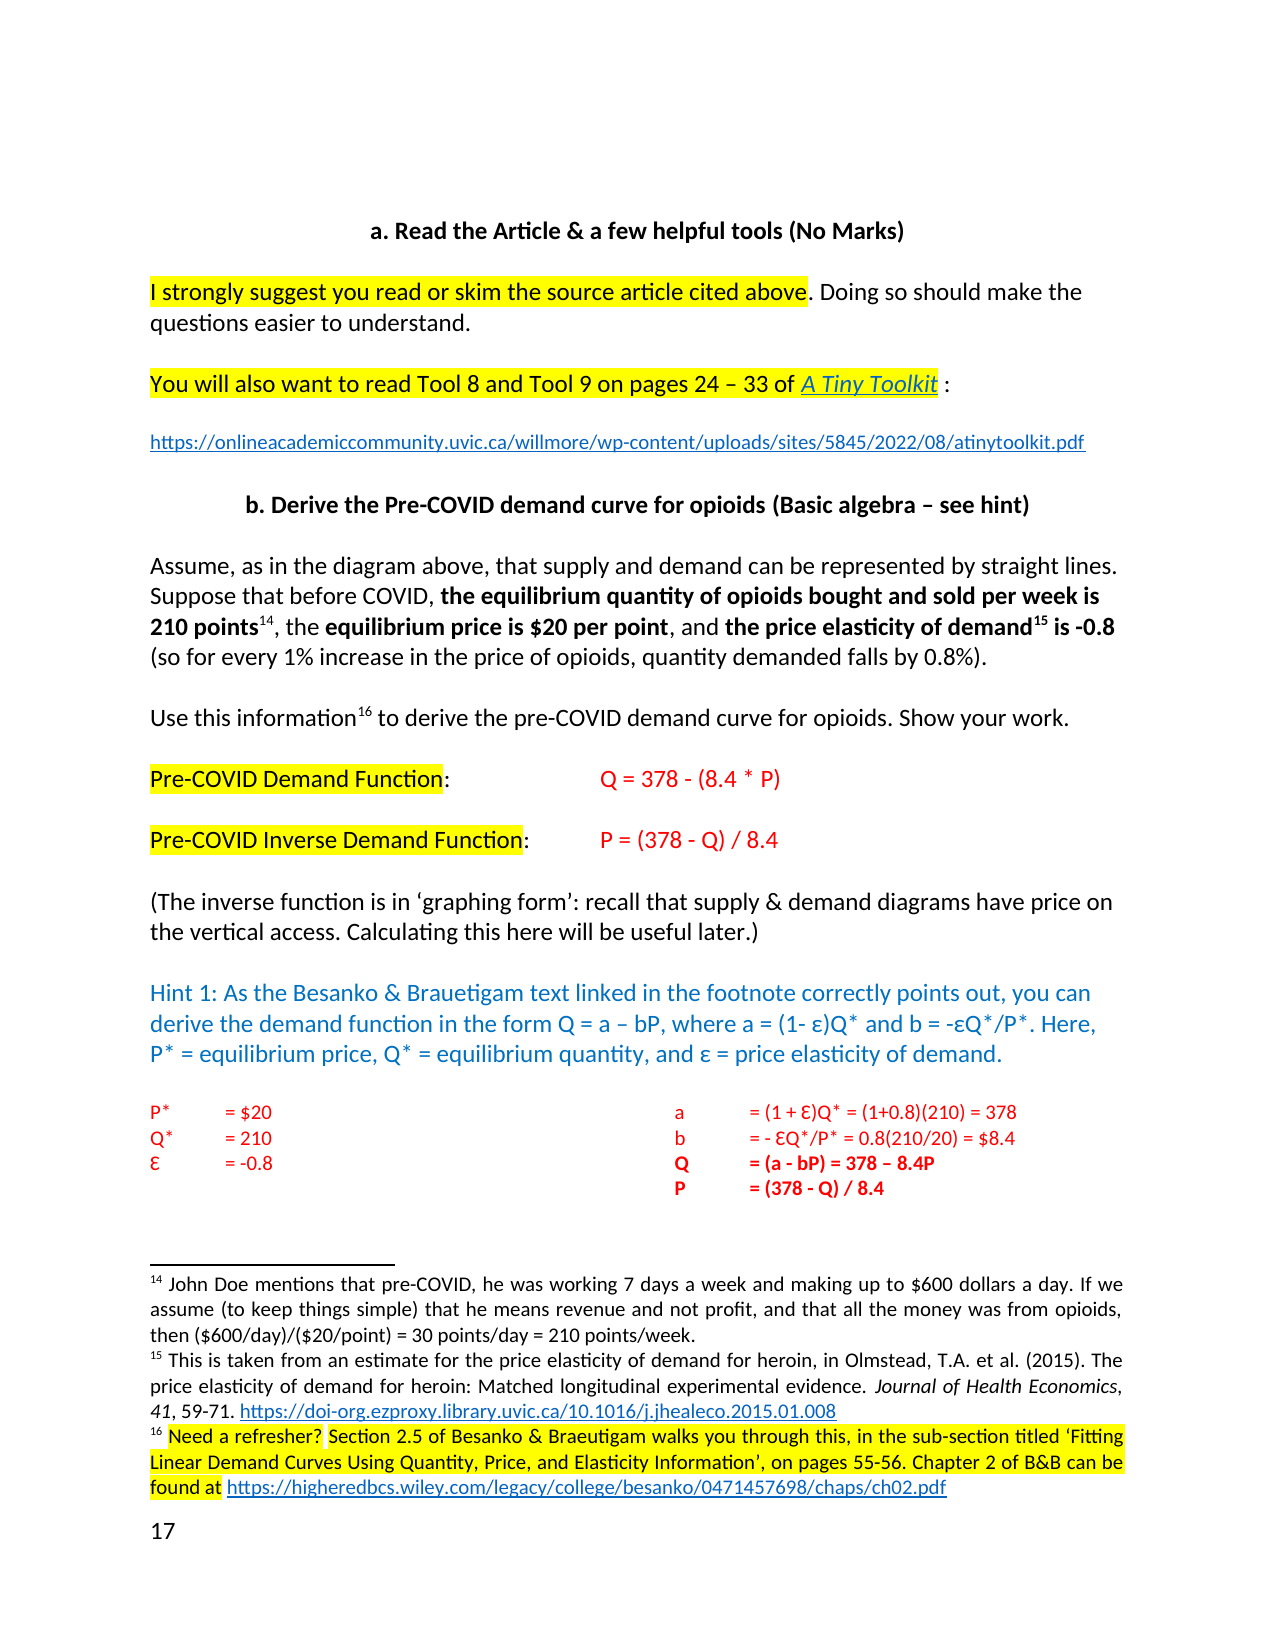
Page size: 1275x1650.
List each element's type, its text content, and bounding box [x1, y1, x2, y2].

text You will also want to read Tool 8 and Tool 9 on pages 24 – 33 of A Tiny Toolkit : [938, 368, 1125, 398]
text Pre-COVID Inverse Demand Function: P = (378 - Q) / 8.4 [523, 825, 1125, 855]
text P = (378 - Q) / 8.4 [674, 1176, 1125, 1201]
text Pre-COVID Demand Function: Q = 378 - (8.4 * P) [443, 764, 1125, 794]
subtitle a. Read the Article & a few helpful tools (No Marks) [150, 215, 1125, 246]
text Q* = 210 [150, 1125, 601, 1150]
text Assume, as in the diagram above, that supply and demand can be represented by straight lines. Suppose that before COVID, the equilibrium quantity of opioids bought and sold per week is 210 points, the equilibrium price is $20 per point, and the price elasticity of demand is -0.8 (so for every 1% increase in the price of opioids, quantity demanded falls by 0.8%). [150, 550, 1125, 672]
text (The inverse function is in ‘graphing form’: recall that supply & demand diagrams have price on the vertical access. Calculating this here will be useful later.) [150, 886, 1125, 947]
text I strongly suggest you read or skim the source article cited above. Doing so should make the questions easier to understand. [150, 276, 1125, 337]
text b = - ƐQ*/P* = 0.8(210/20) = $8.4 [674, 1125, 1125, 1150]
text https://onlineacademiccommunity.uvic.ca/willmore/wp-content/uploads/sites/5845/2022/08/atinytoolkit.pdf [150, 429, 1125, 454]
text Use this information to derive the pre-COVID demand curve for opioids. Show your work. [150, 703, 1125, 733]
text Hint 1: As the Besanko & Brauetigam text linked in the footnote correctly points out, you can derive the demand function in the form Q = a – bP, where a = (1- ε)Q* and b = -εQ*/P*. Here, P* = equilibrium price, Q* = equilibrium quantity, and ε = price elasticity of demand. [150, 977, 1125, 1069]
text Ɛ = -0.8 [150, 1150, 601, 1176]
subtitle b. Derive the Pre-COVID demand curve for opioids (Basic algebra – see hint) [150, 489, 1125, 519]
text P* = $20 [150, 1099, 601, 1125]
text Q = (a - bP) = 378 – 8.4P [674, 1150, 1125, 1176]
text a = (1 + Ɛ)Q* = (1+0.8)(210) = 378 [674, 1099, 1125, 1125]
